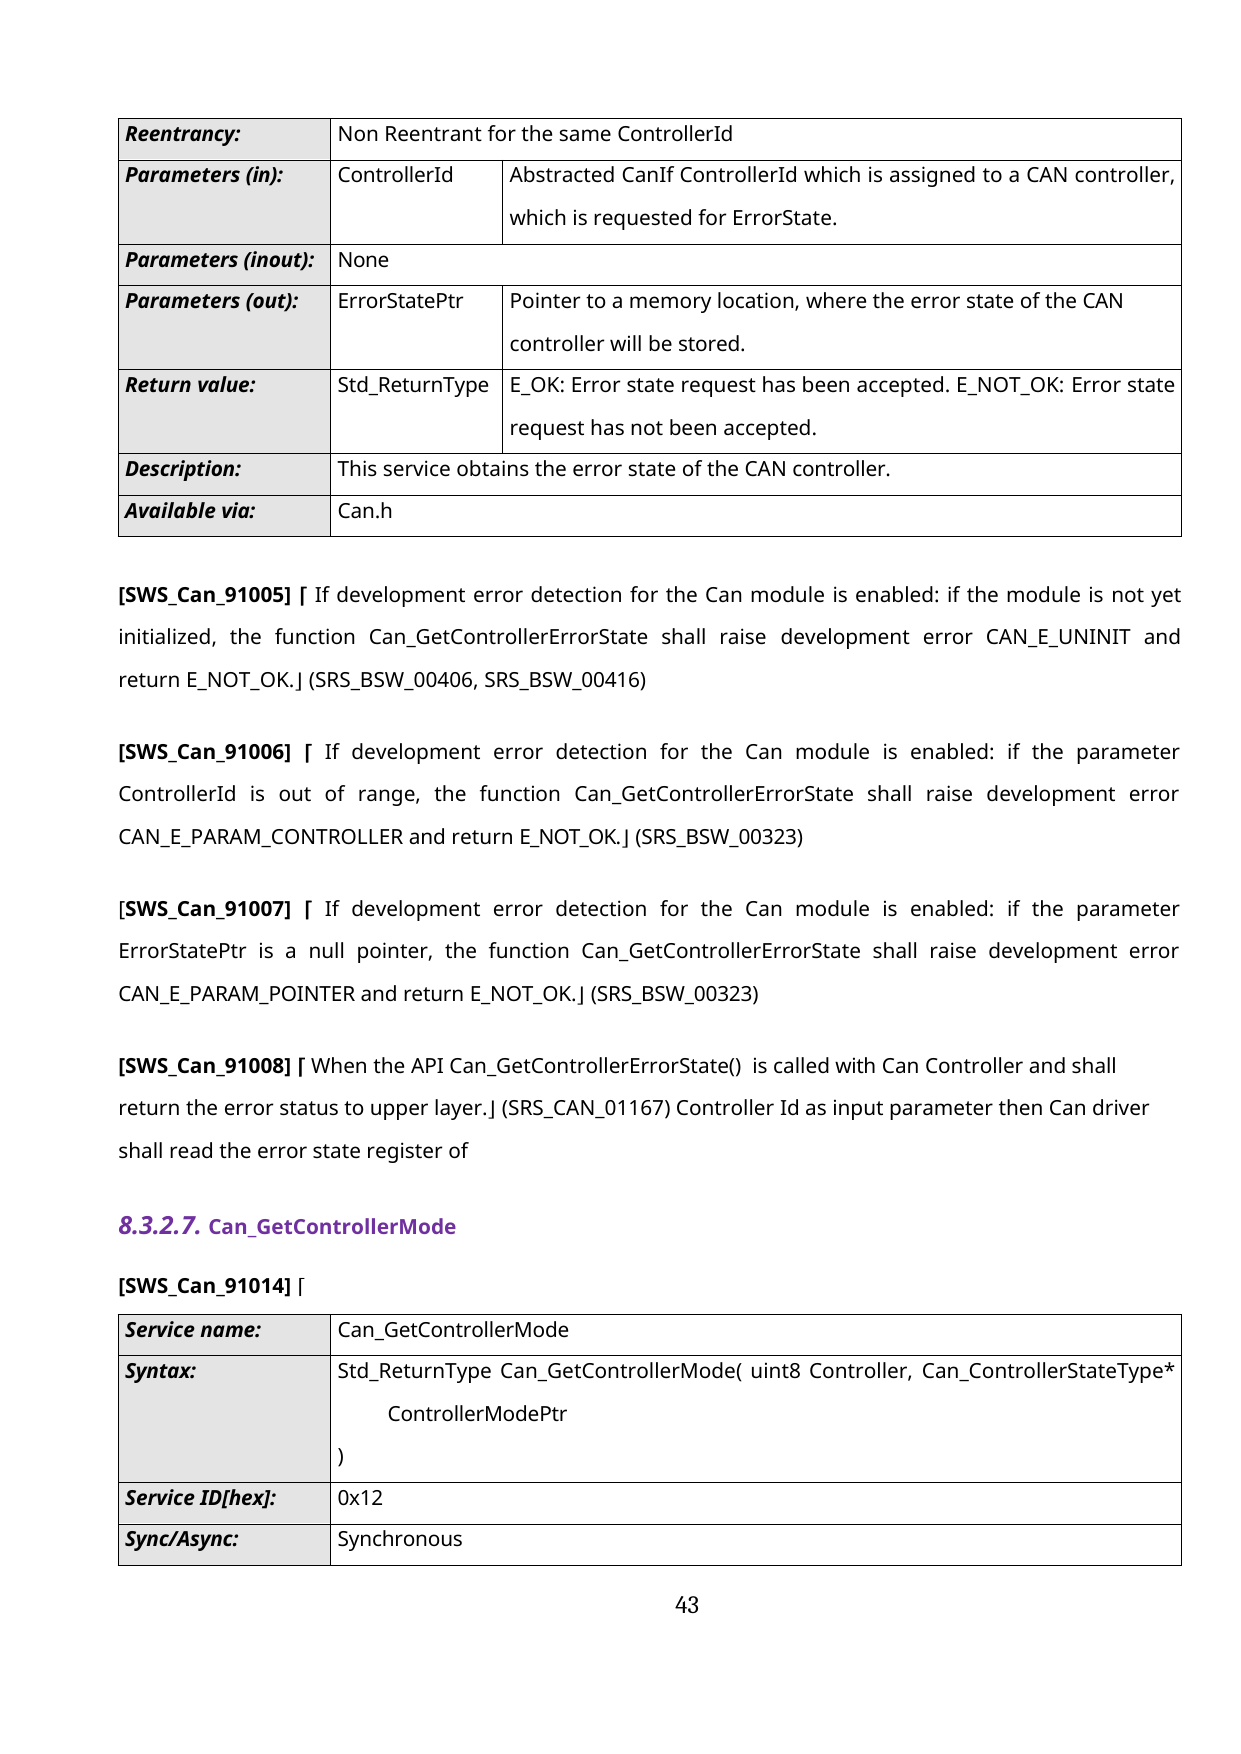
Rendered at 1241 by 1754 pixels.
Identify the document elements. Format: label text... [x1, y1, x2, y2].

text [SWS_Can_91005] ⌈ If development error detection for the Can module is enabled: if the module is not yet initialized, the function Can_GetControllerErrorState shall raise development error CAN_E_UNINIT and return E_NOT_OK.⌋ (SRS_BSW_00406, SRS_BSW_00416) [118, 580, 1181, 693]
table_cell Parameters (inout): [119, 245, 330, 285]
table_cell Available via: [119, 496, 330, 536]
table_cell Sync/Async: [119, 1525, 330, 1565]
text [SWS_Can_91007] ⌈ If development error detection for the Can module is enabled: if the parameter ErrorStatePtr is a null pointer, the function Can_GetControllerErrorState shall raise development error CAN_E_PARAM_POINTER and return E_NOT_OK.⌋ (SRS_BSW_00323) [118, 894, 1181, 1007]
table_cell 0x12 [331, 1483, 1181, 1523]
table_cell Non Reentrant for the same ControllerId [331, 119, 1181, 159]
table_cell Description: [119, 454, 330, 495]
table_cell Parameters (in): [119, 161, 330, 244]
table_cell Reentrancy: [119, 119, 330, 159]
table_cell Std_ReturnType [331, 370, 502, 453]
table_cell Syntax: [119, 1356, 330, 1482]
text [SWS_Can_91014] ⌈ [118, 1271, 1181, 1300]
table_cell Std_ReturnType Can_GetControllerMode( uint8 Controller, Can_ControllerStateType* ControllerModePtr ) [331, 1356, 1181, 1482]
table_cell Service ID[hex]: [119, 1483, 330, 1523]
table_cell This service obtains the error state of the CAN controller. [331, 454, 1181, 495]
table_cell Abstracted CanIf ControllerId which is assigned to a CAN controller, which is requested for ErrorState. [503, 161, 1181, 244]
subtitle Can_GetControllerMode [118, 1208, 1181, 1242]
text [SWS_Can_91008] ⌈ When the API Can_GetControllerErrorState() is called with Can Controller and shall return the error status to upper layer.⌋ (SRS_CAN_01167) Controller Id as input parameter then Can driver shall read the error state register of [118, 1051, 1181, 1164]
table_cell Synchronous [331, 1525, 1181, 1565]
table_cell Can.h [331, 496, 1181, 536]
table_cell Parameters (out): [119, 286, 330, 369]
table_cell Pointer to a memory location, where the error state of the CAN controller will be stored. [503, 286, 1181, 369]
table_cell ControllerId [331, 161, 502, 244]
table_cell ErrorStatePtr [331, 286, 502, 369]
table_header Can_GetControllerMode [331, 1315, 1181, 1355]
table_cell Return value: [119, 370, 330, 453]
table_header Service name: [119, 1315, 330, 1355]
table_cell None [331, 245, 1181, 285]
table_cell E_OK: Error state request has been accepted. E_NOT_OK: Error state request has not been accepted. [503, 370, 1181, 453]
text [SWS_Can_91006] ⌈ If development error detection for the Can module is enabled: if the parameter ControllerId is out of range, the function Can_GetControllerErrorState shall raise development error CAN_E_PARAM_CONTROLLER and return E_NOT_OK.⌋ (SRS_BSW_00323) [118, 737, 1181, 850]
